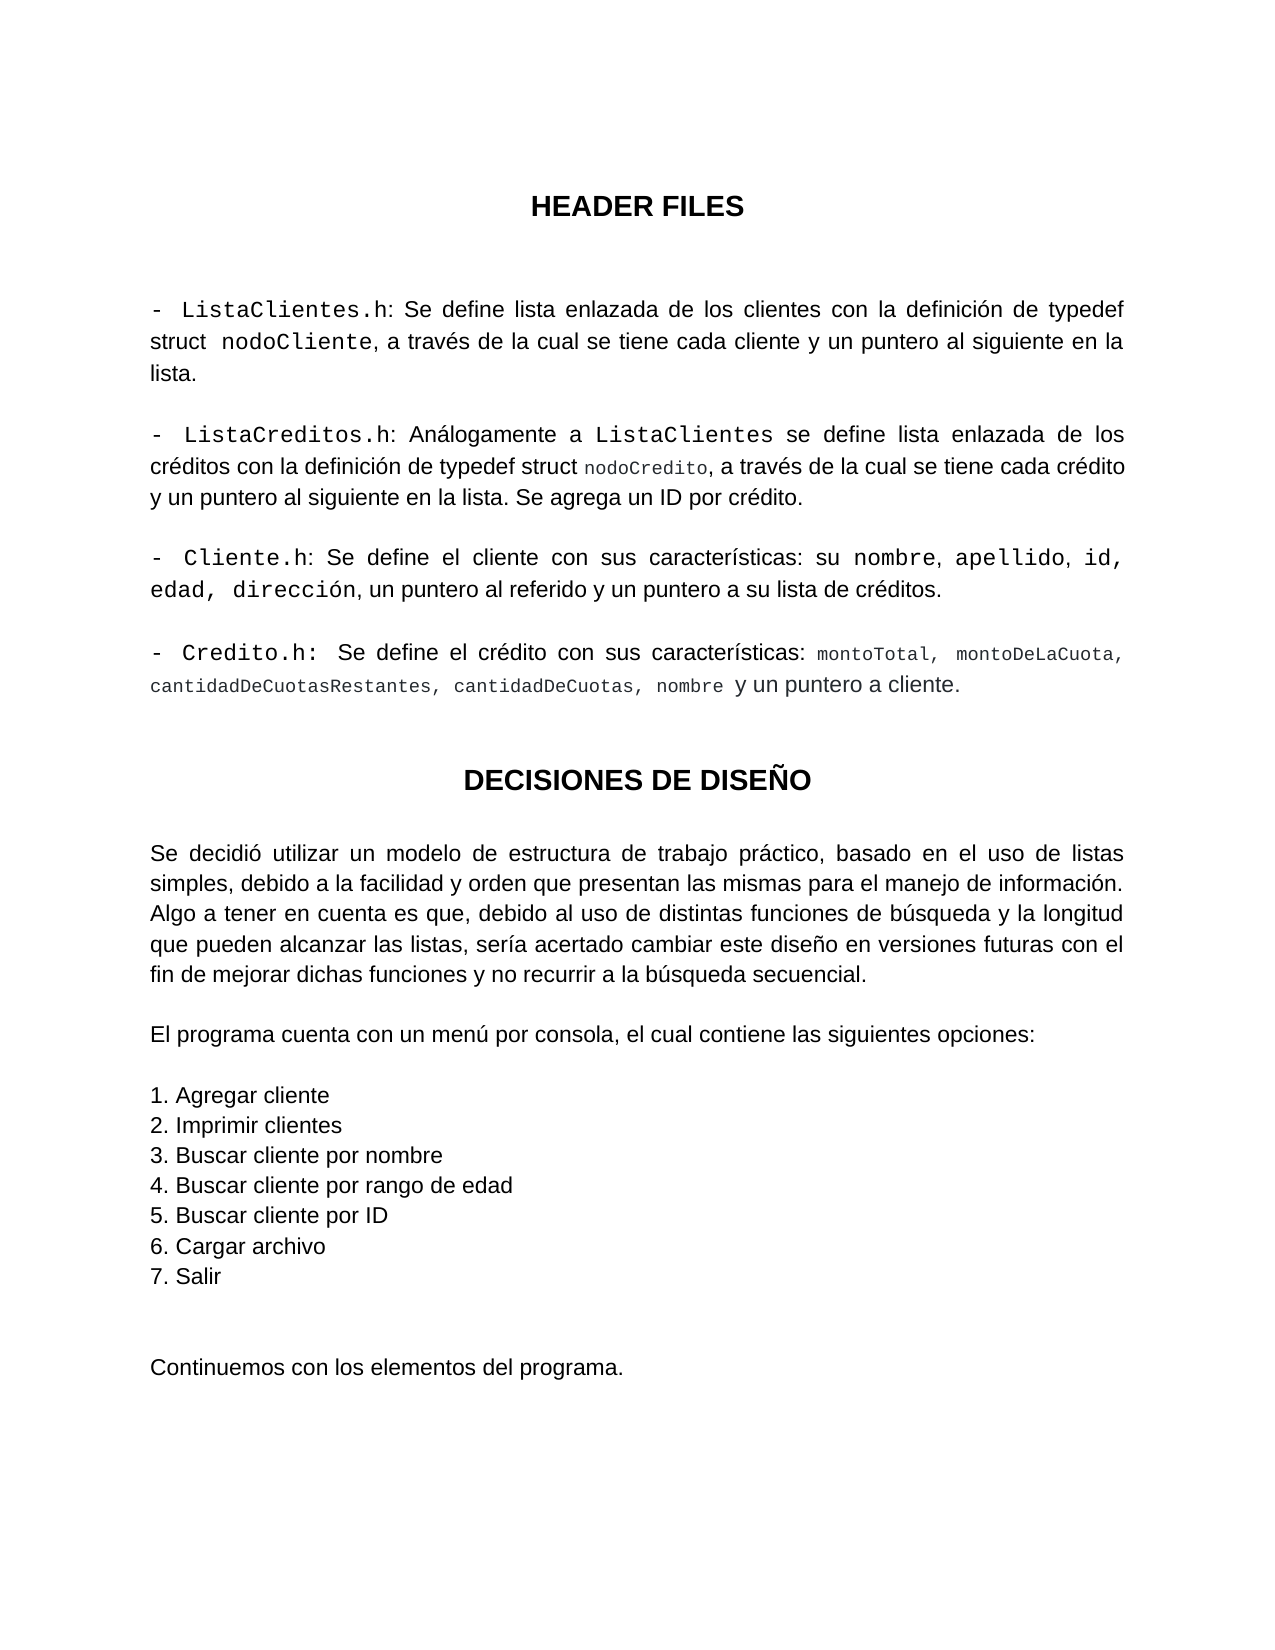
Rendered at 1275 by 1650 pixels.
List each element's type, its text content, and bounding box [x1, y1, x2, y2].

text - ListaCreditos.h: Análogamente a ListaClientes se define lista enlazada de los créditos con la definición de typedef struct nodoCredito, a través de la cual se tiene cada crédito y un puntero al siguiente en la lista. Se agrega un ID por crédito. [150, 421, 1125, 510]
text DECISIONES DE DISEÑO [150, 763, 1125, 796]
text Se decidió utilizar un modelo de estructura de trabajo práctico, basado en el uso de listas simples, debido a la facilidad y orden que presentan las mismas para el manejo de información. Algo a tener en cuenta es que, debido al uso de distintas funciones de búsqueda y la longitud que pueden alcanzar las listas, sería acertado cambiar este diseño en versiones futuras con el fin de mejorar dichas funciones y no recurrir a la búsqueda secuencial. [150, 840, 1125, 987]
text Continuemos con los elementos del programa. [150, 1353, 1125, 1380]
text - ListaClientes.h: Se define lista enlazada de los clientes con la definición de typedef struct nodoCliente, a través de la cual se tiene cada cliente y un puntero al siguiente en la lista. [150, 296, 1125, 387]
text - Cliente.h: Se define el cliente con sus características: su nombre, apellido, id, edad, dirección, un puntero al referido y un puntero a su lista de créditos. [150, 544, 1125, 605]
text - Credito.h: Se define el crédito con sus características: montoTotal, montoDeLaCuota, cantidadDeCuotasRestantes, cantidadDeCuotas, nombre y un puntero a cliente. [150, 639, 1125, 698]
text 1. Agregar cliente [150, 1082, 1125, 1108]
text 5. Buscar cliente por ID [150, 1202, 1125, 1229]
text El programa cuenta con un menú por consola, el cual contiene las siguientes opciones: [150, 1021, 1125, 1047]
text 3. Buscar cliente por nombre [150, 1142, 1125, 1168]
text 4. Buscar cliente por rango de edad [150, 1172, 1125, 1198]
text 2. Imprimir clientes [150, 1112, 1125, 1138]
text 6. Cargar archivo [150, 1233, 1125, 1259]
text HEADER FILES [150, 188, 1125, 222]
text 7. Salir [150, 1263, 1125, 1289]
